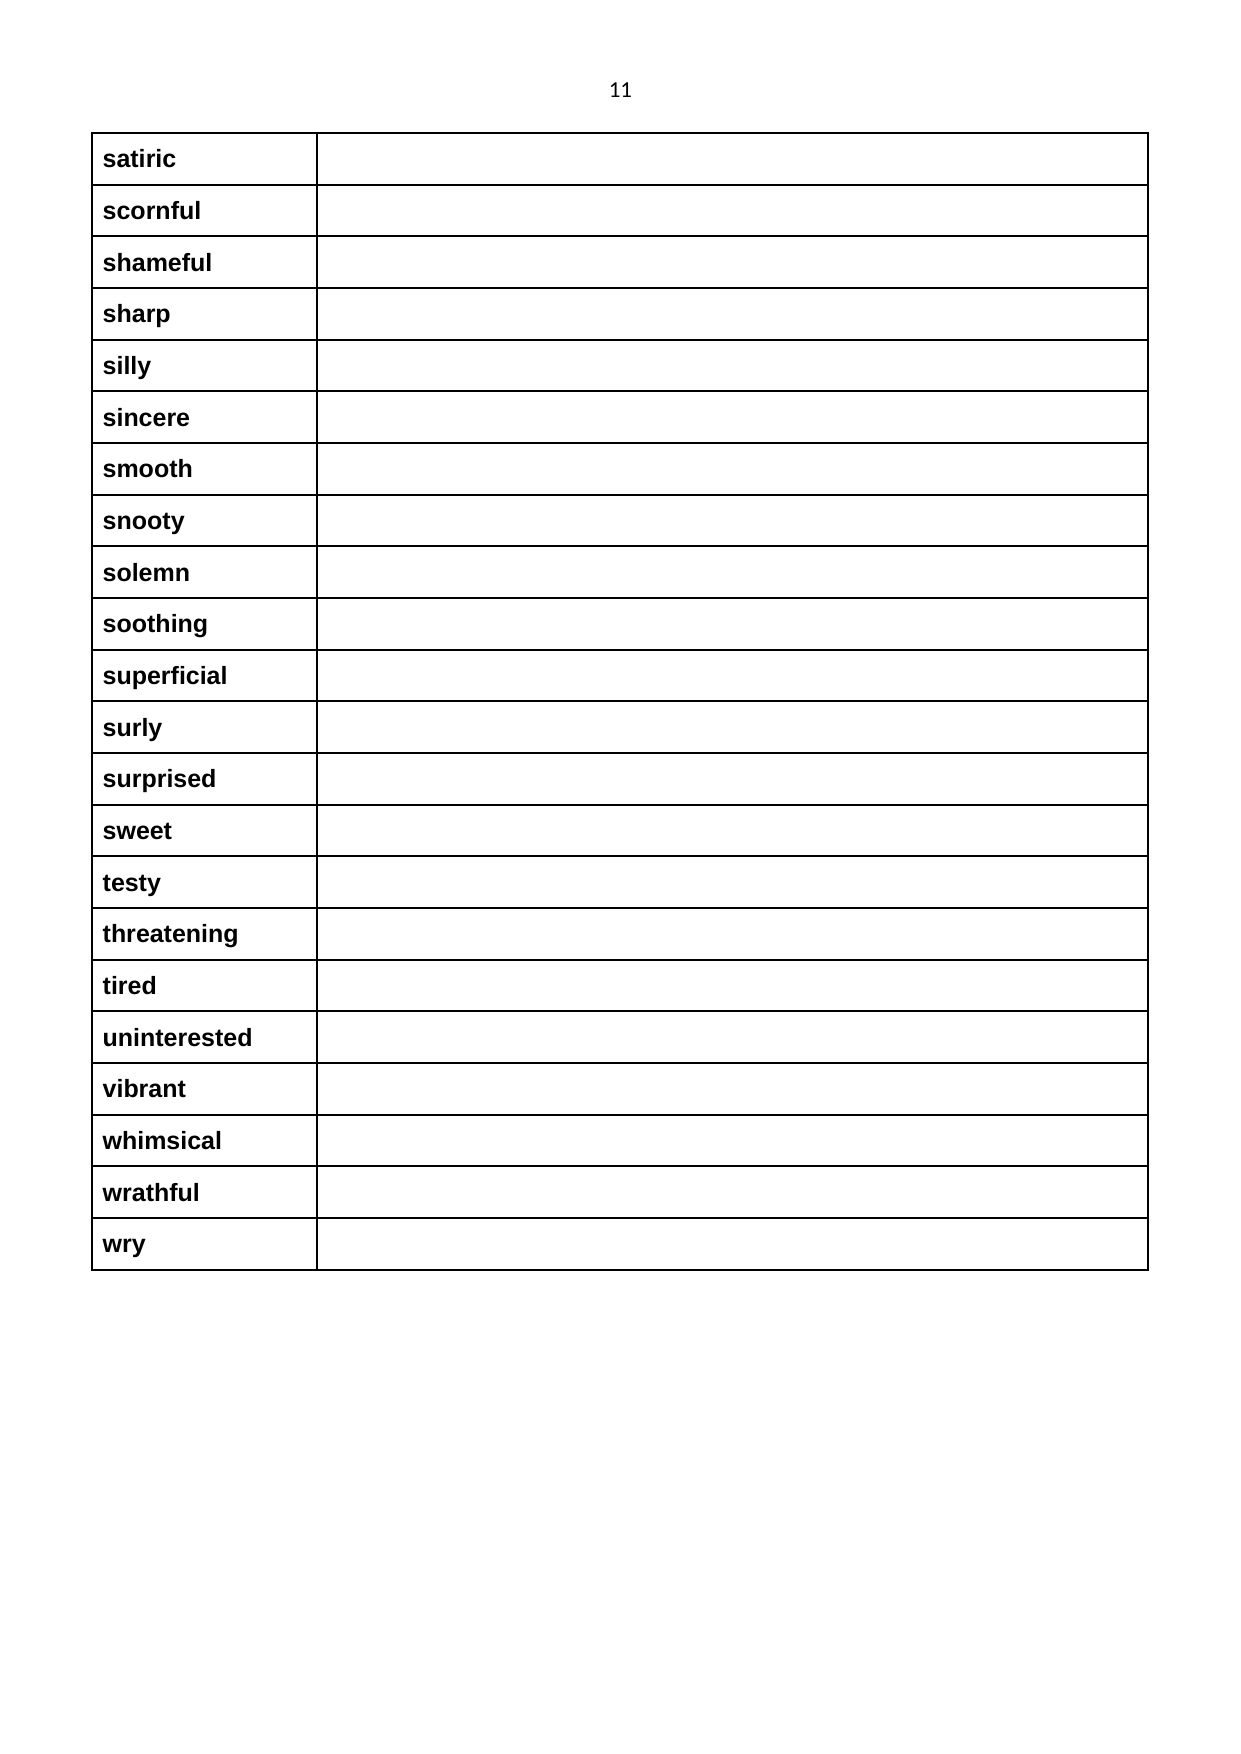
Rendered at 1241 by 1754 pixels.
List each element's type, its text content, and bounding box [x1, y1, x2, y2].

table_cell [318, 289, 1147, 338]
table_cell [318, 651, 1147, 700]
table_cell [318, 754, 1147, 803]
table_cell wry [93, 1219, 316, 1268]
table_cell satiric [93, 134, 316, 183]
table_cell [318, 1012, 1147, 1062]
table_cell uninterested [93, 1012, 316, 1062]
table_cell [318, 857, 1147, 907]
table_cell [318, 547, 1147, 597]
table_cell solemn [93, 547, 316, 597]
table_cell [318, 496, 1147, 545]
table_cell whimsical [93, 1116, 316, 1165]
table_cell threatening [93, 909, 316, 958]
table_cell [318, 186, 1147, 235]
table_cell silly [93, 341, 316, 390]
table_cell [318, 444, 1147, 493]
table_cell [318, 599, 1147, 648]
table_cell superficial [93, 651, 316, 700]
table_cell [318, 237, 1147, 287]
table_cell surly [93, 702, 316, 752]
table_cell [318, 1116, 1147, 1165]
table_cell [318, 702, 1147, 752]
table_cell sweet [93, 806, 316, 855]
table_cell [318, 392, 1147, 442]
table_cell scornful [93, 186, 316, 235]
table_cell testy [93, 857, 316, 907]
table_cell [318, 134, 1147, 183]
table_cell sharp [93, 289, 316, 338]
table_cell wrathful [93, 1167, 316, 1217]
table_cell smooth [93, 444, 316, 493]
table_cell [318, 1167, 1147, 1217]
table_cell [318, 909, 1147, 958]
table_cell snooty [93, 496, 316, 545]
table_cell vibrant [93, 1064, 316, 1113]
table_cell [318, 961, 1147, 1010]
table_cell [318, 1219, 1147, 1268]
table_cell [318, 1064, 1147, 1113]
table_cell sincere [93, 392, 316, 442]
table_cell [318, 806, 1147, 855]
table_cell shameful [93, 237, 316, 287]
table_cell surprised [93, 754, 316, 803]
table_cell [318, 341, 1147, 390]
table_cell soothing [93, 599, 316, 648]
table_cell tired [93, 961, 316, 1010]
